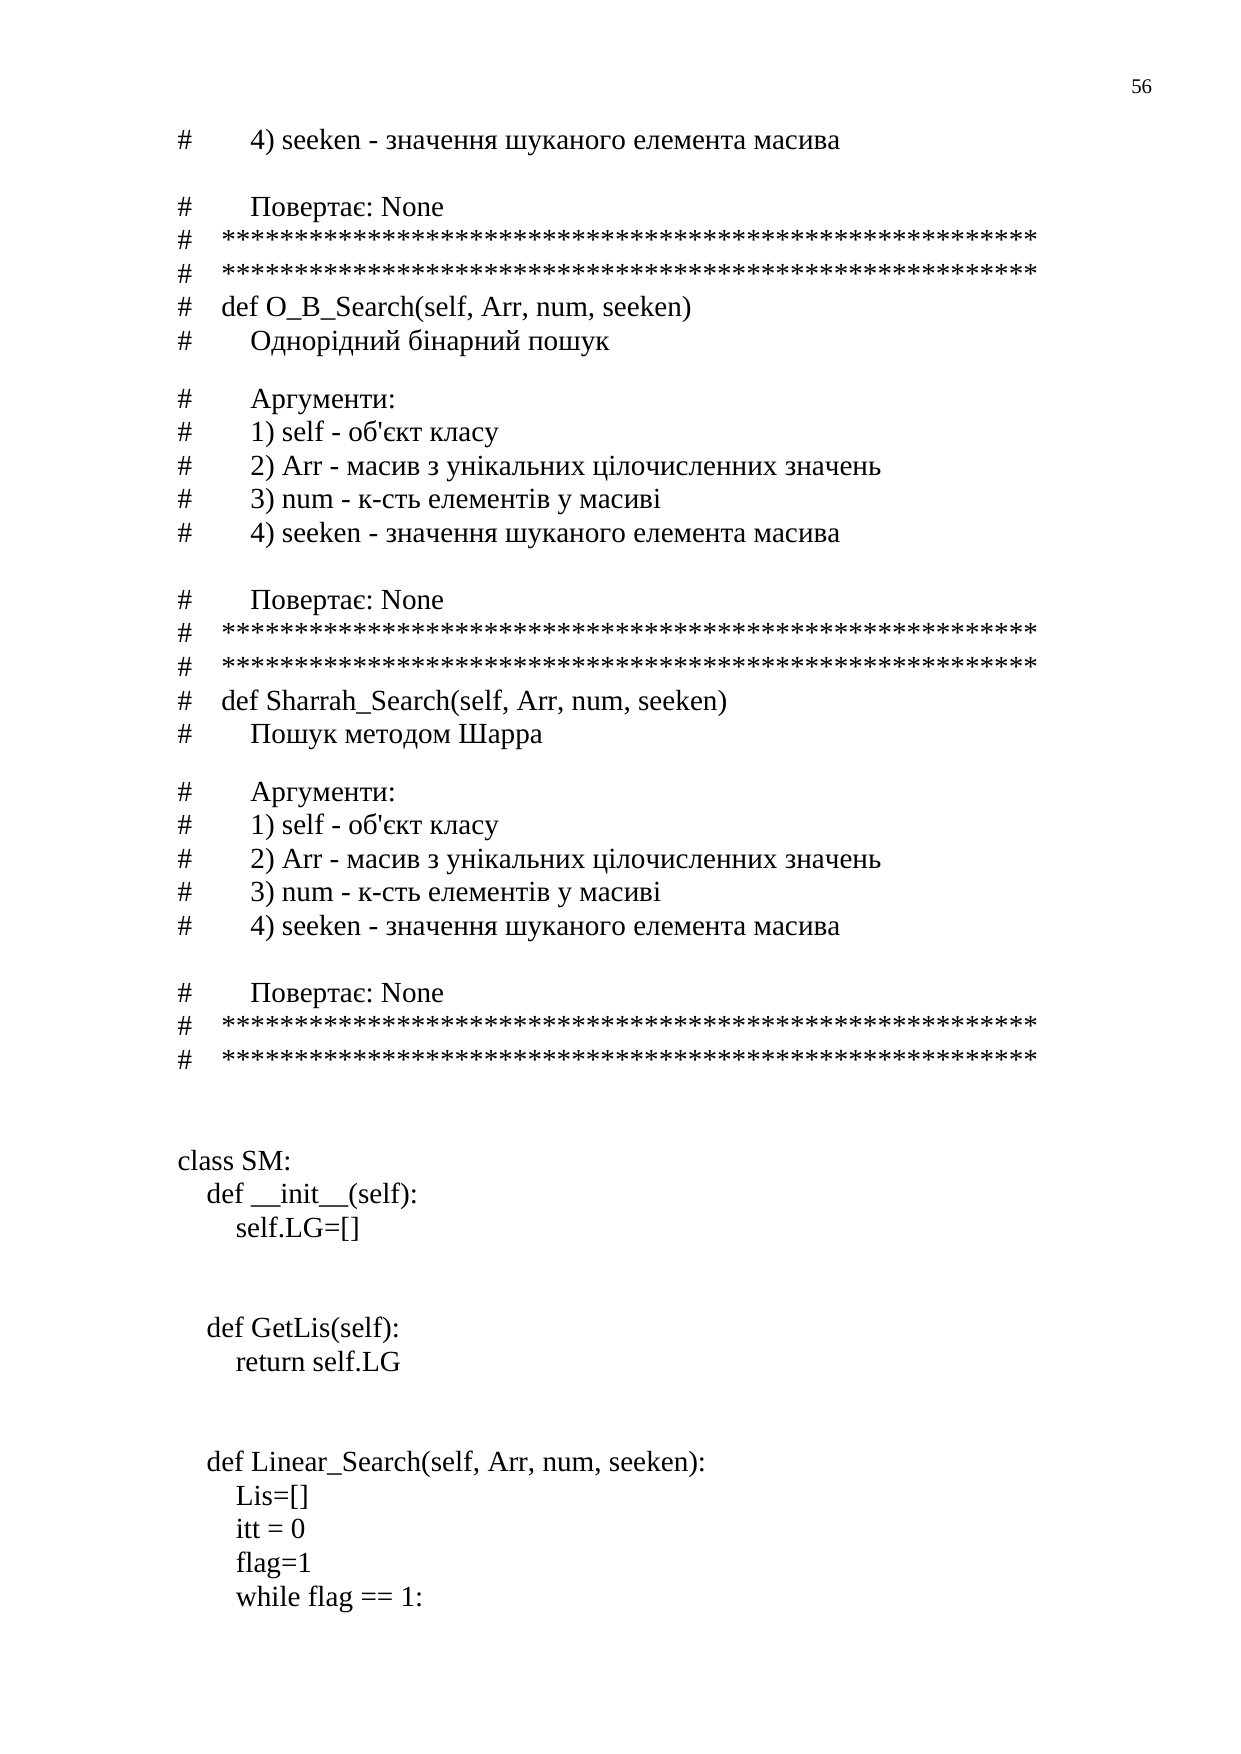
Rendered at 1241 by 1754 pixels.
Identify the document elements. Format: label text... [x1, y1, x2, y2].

text # 4) seeken - значення шуканого елемента масива [177, 515, 1152, 548]
text while flag == 1: [177, 1579, 1152, 1612]
text # Однорідний бінарний пошук [177, 323, 1152, 357]
text # 3) num - к-сть елементів у масиві [177, 481, 1152, 515]
text # ******************************************************** [177, 1042, 1152, 1076]
text # 1) self - об'єкт класу [177, 414, 1152, 448]
text # Пошук методом Шарра [177, 716, 1152, 750]
text def GetLis(self): [177, 1310, 1152, 1344]
text # ******************************************************** [177, 1008, 1152, 1042]
text self.LG=[] [177, 1210, 1152, 1243]
text # 3) num - к-сть елементів у масиві [177, 874, 1152, 908]
text class SM: [177, 1143, 1152, 1176]
text # 2) Arr - масив з унікальних цілочисленних значень [177, 448, 1152, 481]
text # ******************************************************** [177, 649, 1152, 683]
text def __init__(self): [177, 1176, 1152, 1210]
text Lis=[] [177, 1478, 1152, 1512]
text def Linear_Search(self, Arr, num, seeken): [177, 1444, 1152, 1478]
text # 2) Arr - масив з унікальних цілочисленних значень [177, 841, 1152, 874]
text # ******************************************************** [177, 256, 1152, 289]
text # Аргументи: [177, 381, 1152, 414]
text # Повертає: None [177, 189, 1152, 222]
text # 4) seeken - значення шуканого елемента масива [177, 908, 1152, 941]
text itt = 0 [177, 1512, 1152, 1545]
text # 1) self - об'єкт класу [177, 807, 1152, 841]
text # Аргументи: [177, 774, 1152, 807]
text # ******************************************************** [177, 616, 1152, 649]
text # def Sharrah_Search(self, Arr, num, seeken) [177, 683, 1152, 716]
text # Повертає: None [177, 582, 1152, 616]
text # 4) seeken - значення шуканого елемента масива [177, 122, 1152, 155]
text return self.LG [177, 1344, 1152, 1377]
text # def O_B_Search(self, Arr, num, seeken) [177, 289, 1152, 323]
text flag=1 [177, 1545, 1152, 1579]
text # ******************************************************** [177, 222, 1152, 256]
text # Повертає: None [177, 975, 1152, 1008]
